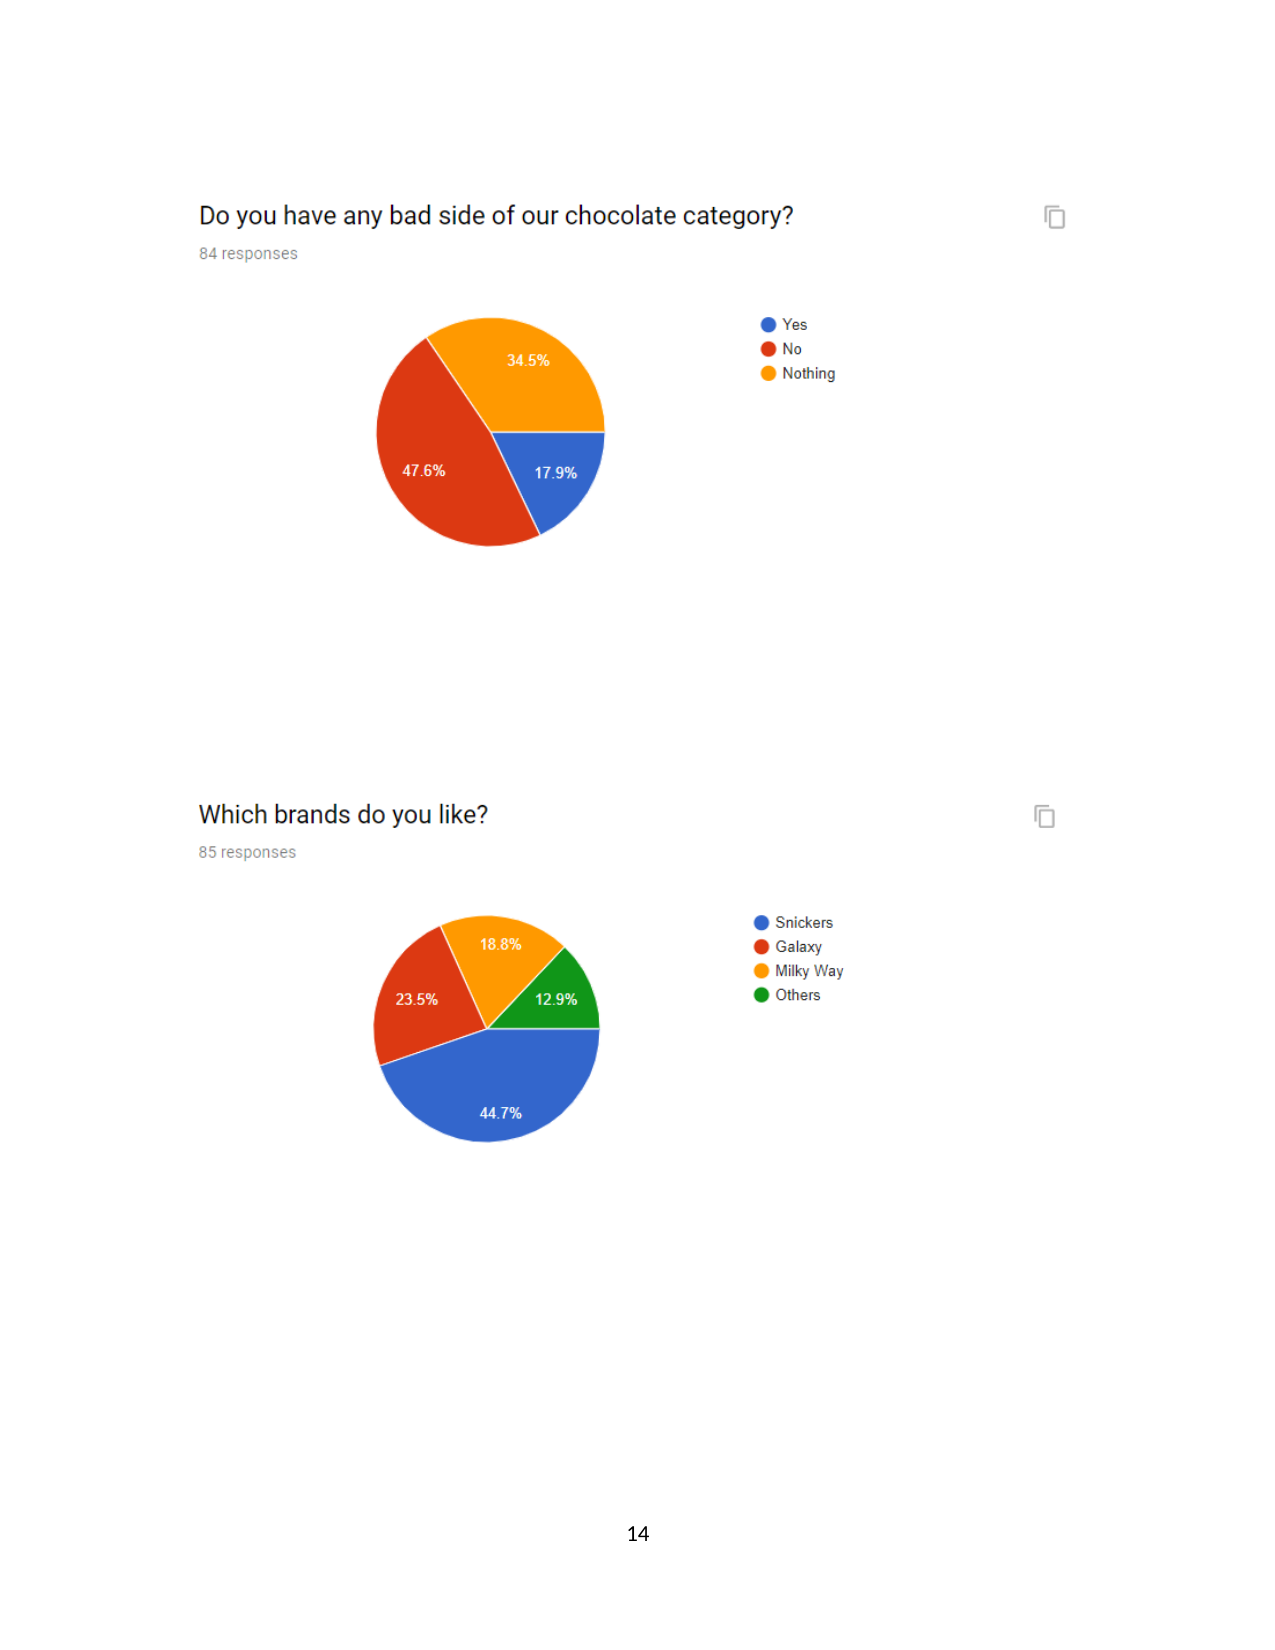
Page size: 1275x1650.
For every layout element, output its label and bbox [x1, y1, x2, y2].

picture [150, 150, 1122, 649]
picture [150, 751, 1111, 1245]
